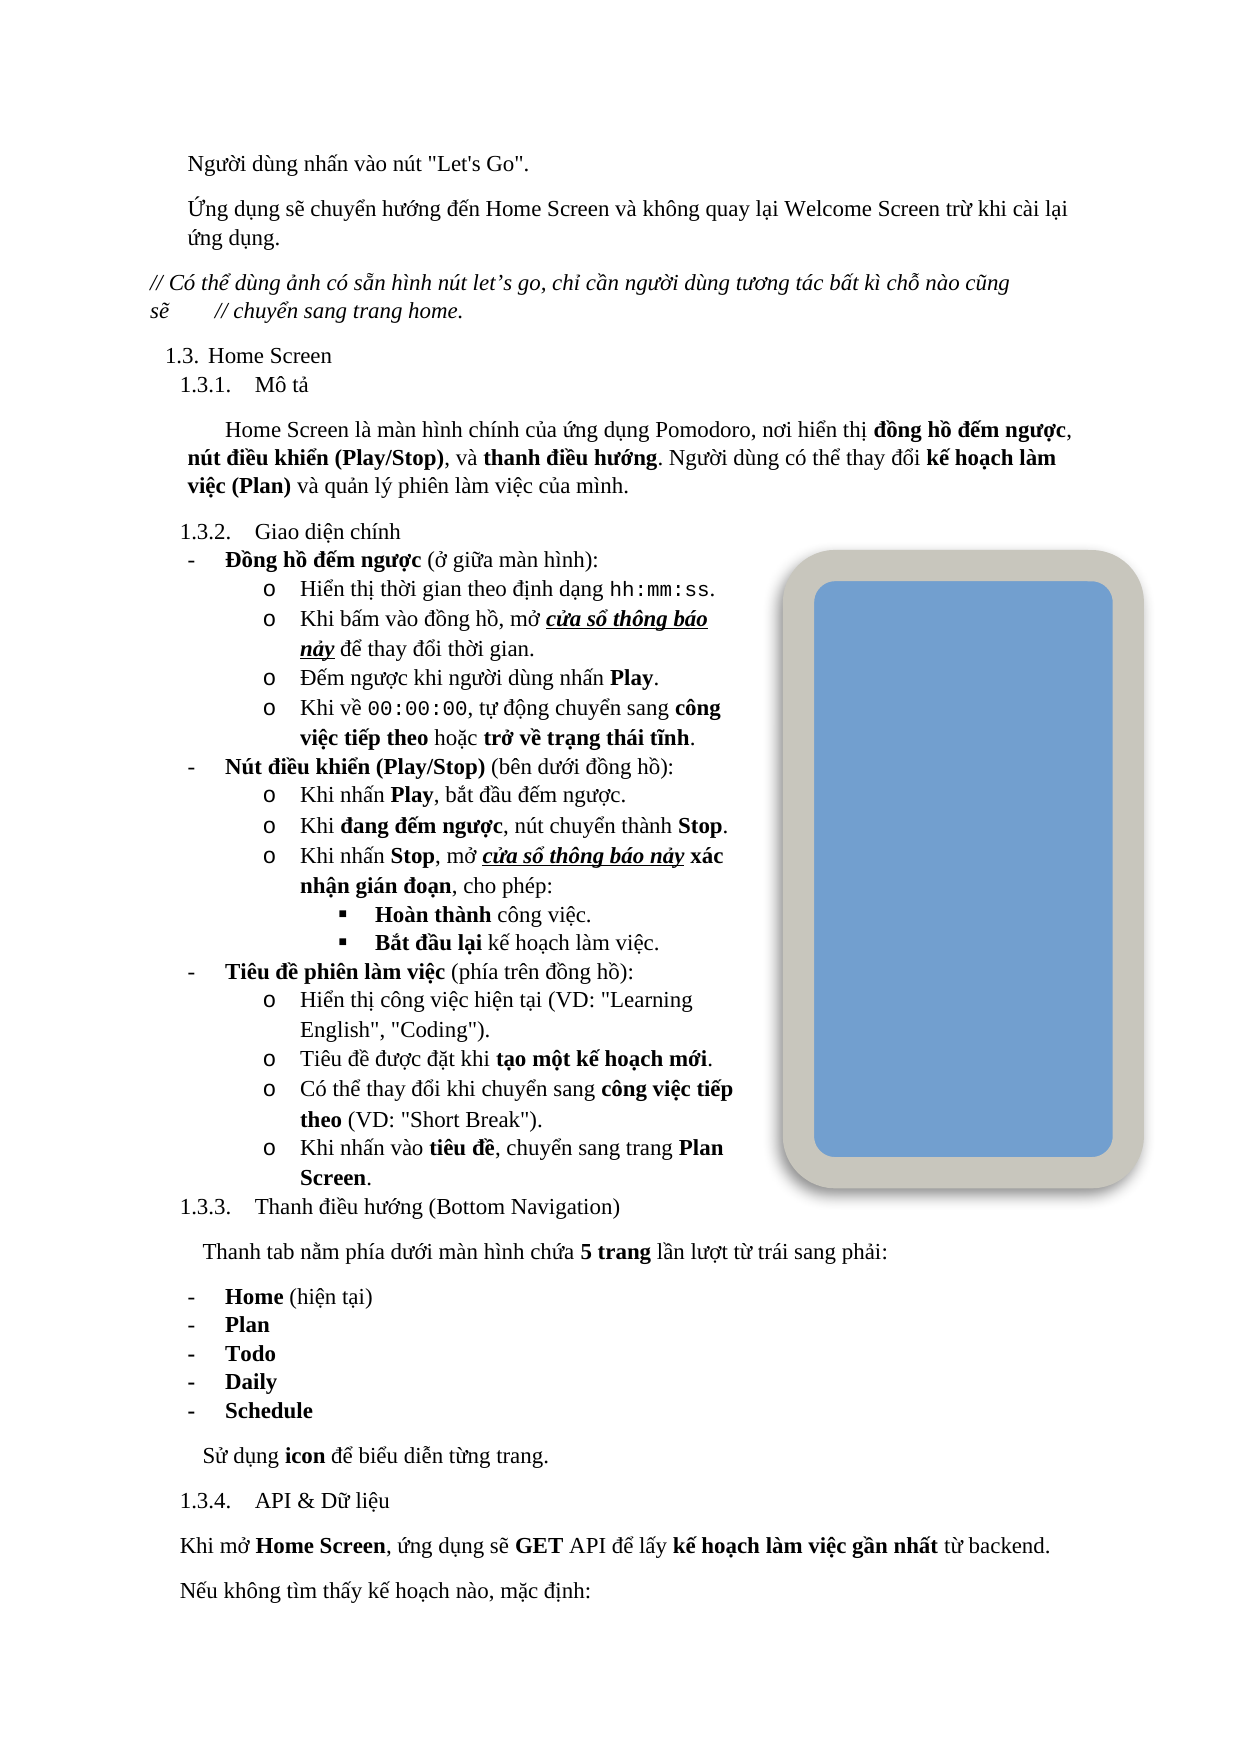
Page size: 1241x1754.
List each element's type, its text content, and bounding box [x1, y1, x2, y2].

list Hiển thị thời gian theo định dạng hh:mm:ss. [262, 574, 778, 603]
list Home Screen [165, 342, 1090, 368]
list API & Dữ liệu [179, 1487, 1090, 1513]
list Khi về 00:00:00, tự động chuyển sang công việc tiếp theo hoặc trở về trạng thái tĩnh. [262, 694, 767, 751]
text Sử dụng icon để biểu diễn từng trang. [165, 1442, 1090, 1468]
list Bắt đầu lại kế hoạch làm việc. [337, 929, 767, 956]
text Ứng dụng sẽ chuyển hướng đến Home Screen và không quay lại Welcome Screen trừ khi cài lại ứng dụng. [187, 195, 1090, 250]
list Khi đang đếm ngược, nút chuyển thành Stop. [262, 812, 767, 840]
list Schedule [187, 1397, 1090, 1423]
text Người dùng nhấn vào nút "Let's Go". [187, 150, 1090, 176]
list Tiêu đề phiên làm việc (phía trên đồng hồ): [187, 958, 767, 984]
list Khi bấm vào đồng hồ, mở cửa sổ thông báo nảy để thay đổi thời gian. [262, 605, 768, 662]
list Todo [187, 1340, 1090, 1366]
list Nút điều khiển (Play/Stop) (bên dưới đồng hồ): [187, 753, 767, 779]
list Mô tả [179, 371, 1090, 397]
text Thanh tab nằm phía dưới màn hình chứa 5 trang lần lượt từ trái sang phải: [179, 1238, 1090, 1264]
list Khi nhấn vào tiêu đề, chuyển sang trang Plan Screen. [262, 1134, 789, 1191]
text Nếu không tìm thấy kế hoạch nào, mặc định: [179, 1577, 1090, 1604]
list Plan [187, 1312, 1090, 1338]
list Đồng hồ đếm ngược (ở giữa màn hình): [187, 546, 827, 572]
text Home Screen là màn hình chính của ứng dụng Pomodoro, nơi hiển thị đồng hồ đếm ngược, nút điều khiển (Play/Stop), và thanh điều hướng. Người dùng có thể thay đổi kế hoạch làm việc (Plan) và quản lý phiên làm việc của mình. [187, 416, 1090, 499]
list Thanh điều hướng (Bottom Navigation) [179, 1193, 1090, 1219]
list Home (hiện tại) [187, 1283, 1090, 1309]
list Daily [187, 1368, 1090, 1395]
list Khi nhấn Stop, mở cửa sổ thông báo nảy xác nhận gián đoạn, cho phép: [262, 842, 767, 899]
list Đếm ngược khi người dùng nhấn Play. [262, 664, 767, 692]
text // Có thể dùng ảnh có sẵn hình nút let’s go, chỉ cần người dùng tương tác bất kì chỗ nào cũng sẽ // chuyển sang trang home. [150, 269, 1090, 323]
list Có thể thay đổi khi chuyển sang công việc tiếp theo (VD: "Short Break"). [262, 1075, 767, 1132]
list Hiển thị công việc hiện tại (VD: "Learning English", "Coding"). [262, 986, 767, 1043]
list Hoàn thành công việc. [337, 901, 767, 927]
list Giao diện chính [179, 518, 1090, 544]
list Tiêu đề được đặt khi tạo một kế hoạch mới. [262, 1045, 767, 1073]
text Khi mở Home Screen, ứng dụng sẽ GET API để lấy kế hoạch làm việc gần nhất từ backend. [179, 1532, 1090, 1558]
list Khi nhấn Play, bắt đầu đếm ngược. [262, 781, 767, 809]
